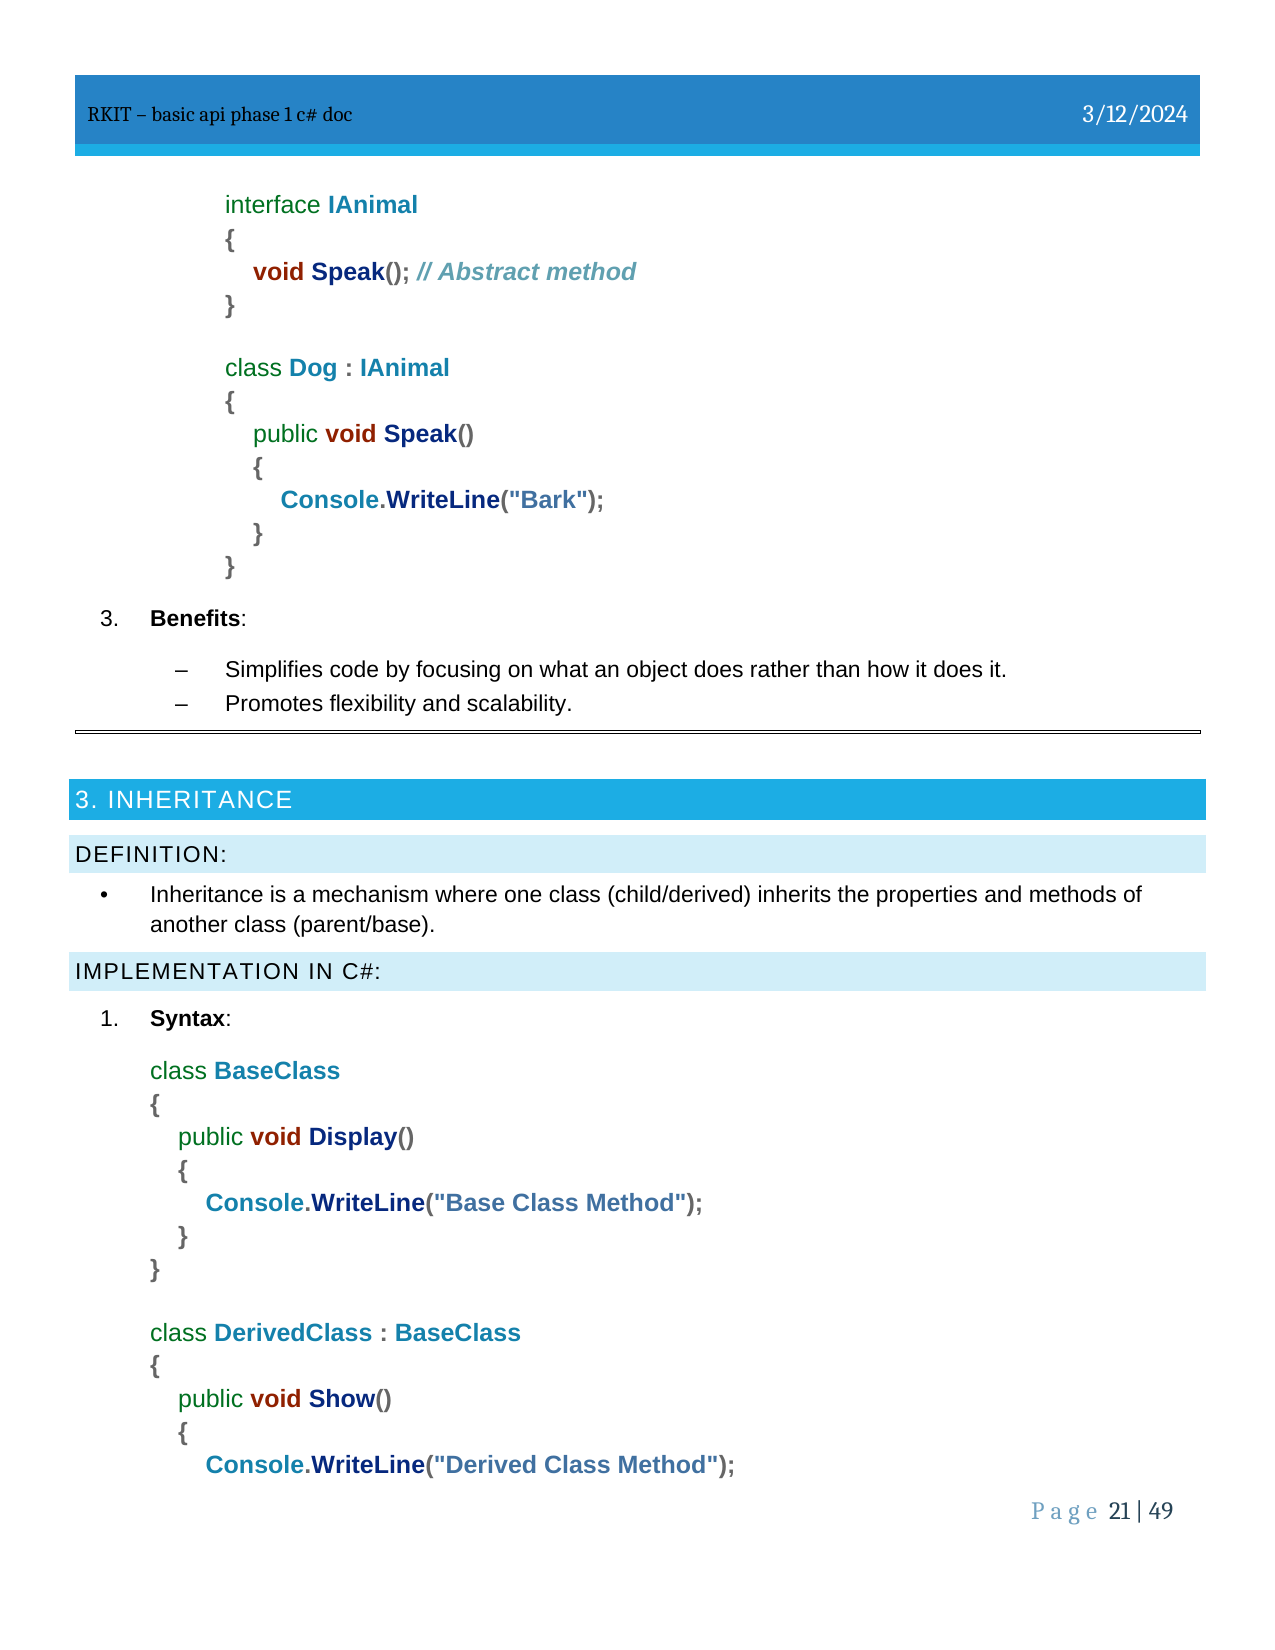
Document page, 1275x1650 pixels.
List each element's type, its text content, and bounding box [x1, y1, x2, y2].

list Promotes flexibility and scalability. [175, 690, 1200, 716]
list interface IAnimal { void Speak(); // Abstract method } class Dog : IAnimal { public void Speak() { Console.WriteLine("Bark"); } } [175, 191, 1200, 580]
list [100, 1056, 1200, 1478]
subtitle 3. Inheritance [75, 785, 1200, 814]
list Syntax: [100, 1005, 1200, 1031]
subtitle Implementation in C#: [75, 958, 1200, 984]
list Benefits: [100, 605, 1200, 631]
list Inheritance is a mechanism where one class (child/derived) inherits the properties and methods of another class (parent/base). [100, 881, 1200, 938]
list Simplifies code by focusing on what an object does rather than how it does it. [175, 656, 1200, 682]
subtitle Definition: [75, 841, 1200, 867]
